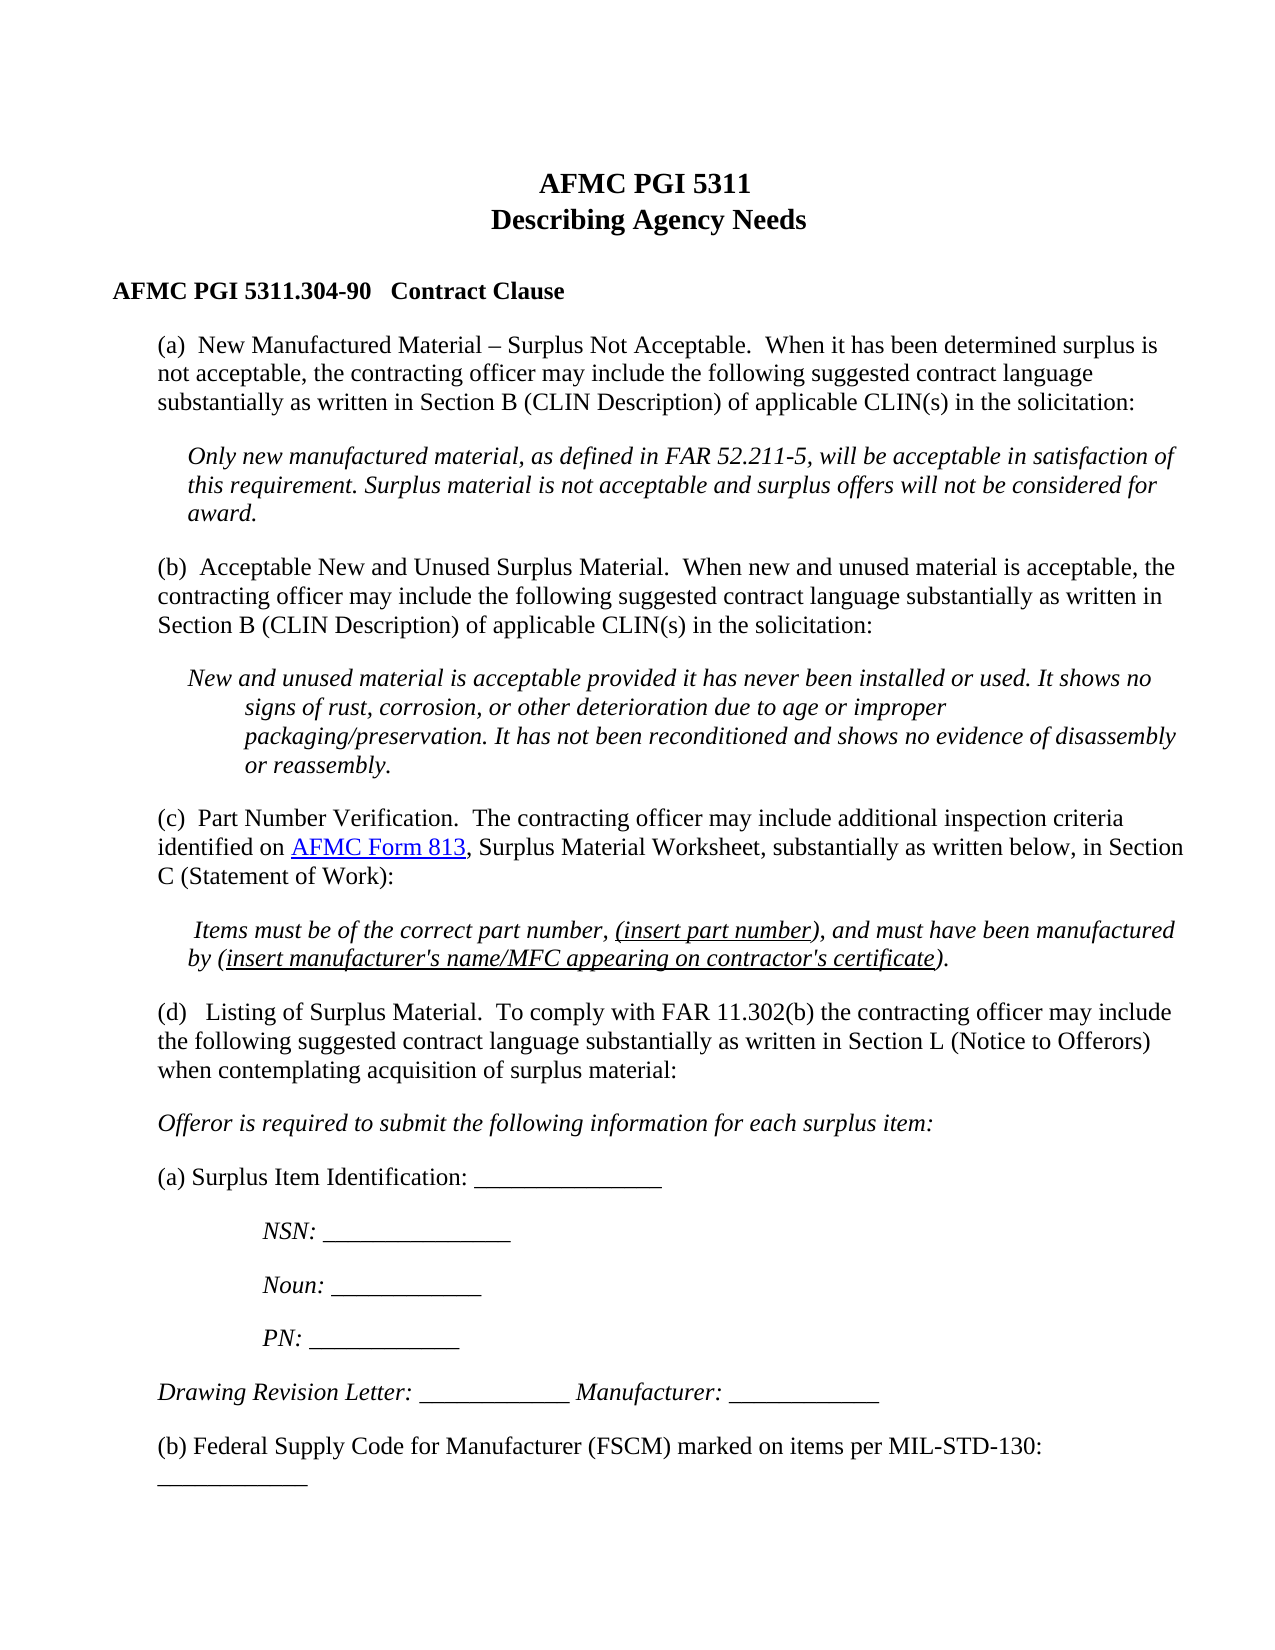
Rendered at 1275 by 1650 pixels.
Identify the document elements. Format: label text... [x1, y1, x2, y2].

text Noun: ____________ [262, 1270, 1185, 1298]
list (a) New Manufactured Material – Surplus Not Acceptable. When it has been determined surplus is not acceptable, the contracting officer may include the following suggested contract language substantially as written in Section B (CLIN Description) of applicable CLIN(s) in the solicitation: [157, 330, 1185, 416]
text PN: ____________ [262, 1323, 1185, 1352]
list (a) Surplus Item Identification: _______________ [157, 1162, 1185, 1191]
list (d) Listing of Surplus Material. To comply with FAR 11.302(b) the contracting officer may include the following suggested contract language substantially as written in Section L (Notice to Offerors) when contemplating acquisition of surplus material: [157, 997, 1185, 1083]
list Offeror is required to submit the following information for each surplus item: [157, 1108, 1185, 1137]
list (c) Part Number Verification. The contracting officer may include additional inspection criteria identified on AFMC Form 813, Surplus Material Worksheet, substantially as written below, in Section C (Statement of Work): [157, 803, 1185, 890]
list (b) Acceptable New and Unused Surplus Material. When new and unused material is acceptable, the contracting officer may include the following suggested contract language substantially as written in Section B (CLIN Description) of applicable CLIN(s) in the solicitation: [157, 552, 1185, 638]
text Items must be of the correct part number, (insert part number), and must have been manufactured by (insert manufacturer's name/MFC appearing on contractor's certificate). [187, 915, 1185, 972]
subtitle AFMC PGI 5311 Describing Agency Needs [112, 166, 1185, 236]
subtitle AFMC PGI 5311.304-90 Contract Clause [112, 276, 1185, 305]
text NSN: _______________ [262, 1216, 1185, 1245]
list Drawing Revision Letter: ____________ Manufacturer: ____________ [157, 1377, 1185, 1406]
text New and unused material is acceptable provided it has never been installed or used. It shows no signs of rust, corrosion, or other deterioration due to age or improper packaging/preservation. It has not been reconditioned and shows no evidence of disassembly or reassembly. [187, 663, 1185, 778]
list (b) Federal Supply Code for Manufacturer (FSCM) marked on items per MIL-STD-130: ____________ [157, 1431, 1185, 1488]
text Only new manufactured material, as defined in FAR 52.211-5, will be acceptable in satisfaction of this requirement. Surplus material is not acceptable and surplus offers will not be considered for award. [187, 441, 1185, 527]
